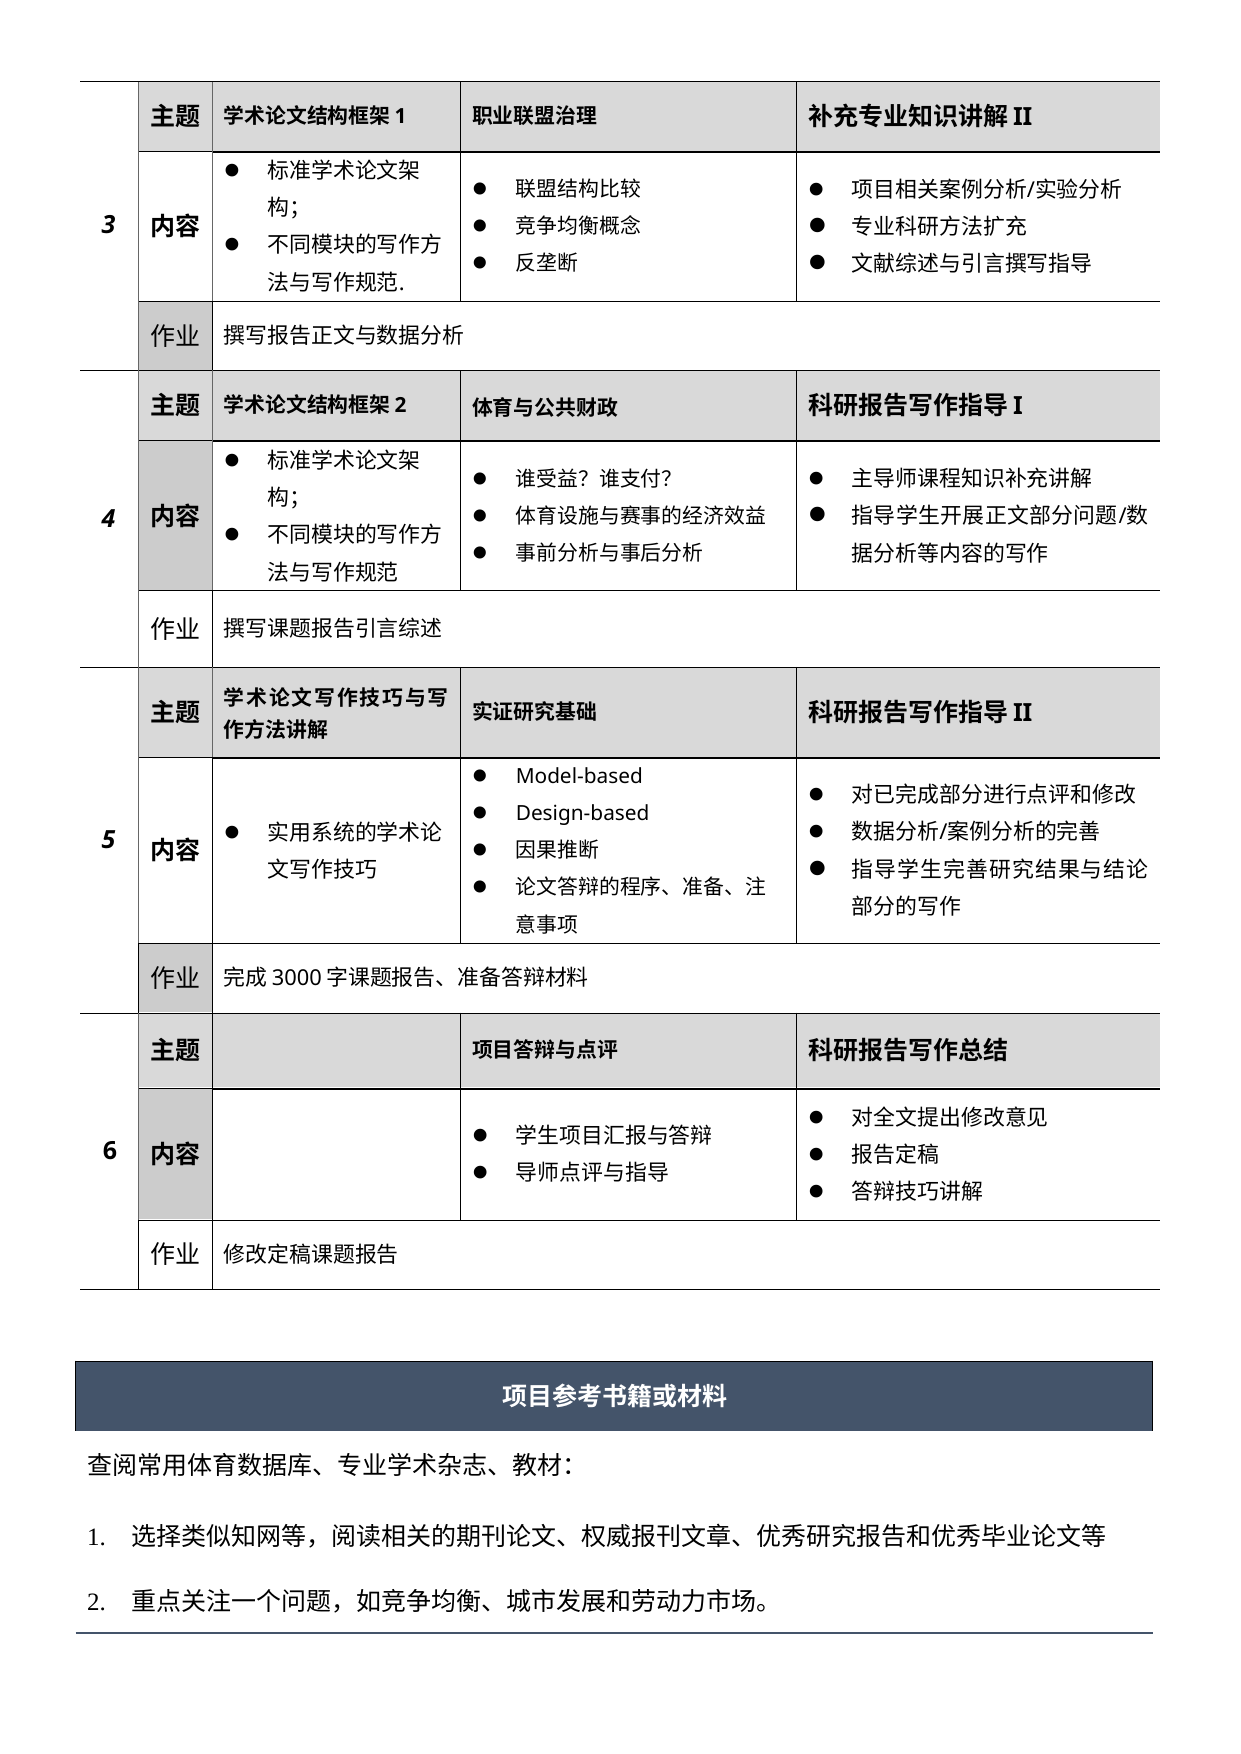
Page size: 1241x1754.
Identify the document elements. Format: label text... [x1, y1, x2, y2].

table_cell 项目相关案例分析/实验分析 专业科研方法扩充 文献综述与引言撰写指导 [797, 153, 1160, 301]
table_cell 主题 [139, 82, 212, 151]
table_cell 完成3000字课题报告、准备答辩材料 [213, 944, 1160, 1012]
table_cell 科研报告写作指导II [797, 668, 1160, 757]
table_cell 职业联盟治理 [461, 82, 796, 151]
table_cell 作业 [139, 944, 212, 1012]
table_cell 内容 [139, 1089, 212, 1219]
table_header 项目参考书籍或材料 [76, 1362, 1152, 1431]
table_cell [76, 1431, 1153, 1632]
table_cell 体育与公共财政 [461, 371, 796, 440]
table_cell 联盟结构比较 竞争均衡概念 反垄断 [461, 153, 796, 301]
table_cell 标准学术论文架构； 不同模块的写作方法与写作规范 [213, 442, 460, 590]
table_cell Model-based Design-based 因果推断 论文答辩的程序、准备、注意事项 [461, 759, 796, 943]
table_cell 主题 [139, 668, 212, 757]
table_cell 实用系统的学术论文写作技巧 [213, 759, 460, 943]
table_cell [213, 1014, 460, 1087]
table_cell 对全文提出修改意见 报告定稿 答辩技巧讲解 [797, 1090, 1160, 1219]
table_cell 6 [80, 1014, 138, 1289]
table_cell 作业 [139, 1221, 212, 1289]
table_cell 项目答辩与点评 [461, 1014, 796, 1087]
table_cell 谁受益？谁支付？ 体育设施与赛事的经济效益 事前分析与事后分析 [461, 442, 796, 590]
table_cell 科研报告写作总结 [797, 1014, 1160, 1087]
table_cell 5 [80, 668, 138, 1012]
table_cell 主导师课程知识补充讲解 指导学生开展正文部分问题/数据分析等内容的写作 [797, 442, 1160, 590]
table_cell 学术论文结构框架1 [213, 82, 460, 151]
table_cell 补充专业知识讲解II [797, 82, 1160, 151]
table_cell [213, 1090, 460, 1219]
table_cell 主题 [139, 1014, 212, 1087]
table_cell 学生项目汇报与答辩 导师点评与指导 [461, 1090, 796, 1219]
table_cell 学术论文结构框架2 [213, 371, 460, 440]
table_cell 3 [80, 82, 138, 370]
table_cell 撰写报告正文与数据分析 [213, 302, 1160, 370]
table_cell 对已完成部分进行点评和修改 数据分析/案例分析的完善 指导学生完善研究结果与结论部分的写作 [797, 759, 1160, 943]
table_cell 作业 [139, 591, 212, 667]
table_cell 4 [80, 371, 138, 667]
table_cell 内容 [139, 152, 212, 301]
table_cell 内容 [139, 441, 212, 590]
table_cell 作业 [139, 302, 212, 370]
table_cell 实证研究基础 [461, 668, 796, 757]
table_cell 内容 [139, 758, 212, 943]
table_cell 科研报告写作指导I [797, 371, 1160, 440]
table_cell 主题 [139, 371, 212, 440]
table_cell 标准学术论文架构； 不同模块的写作方法与写作规范. [213, 153, 460, 301]
table_cell 修改定稿课题报告 [213, 1221, 1160, 1289]
table_cell 撰写课题报告引言综述 [213, 591, 1160, 667]
table_cell 学术论文写作技巧与写作方法讲解 [213, 668, 460, 757]
